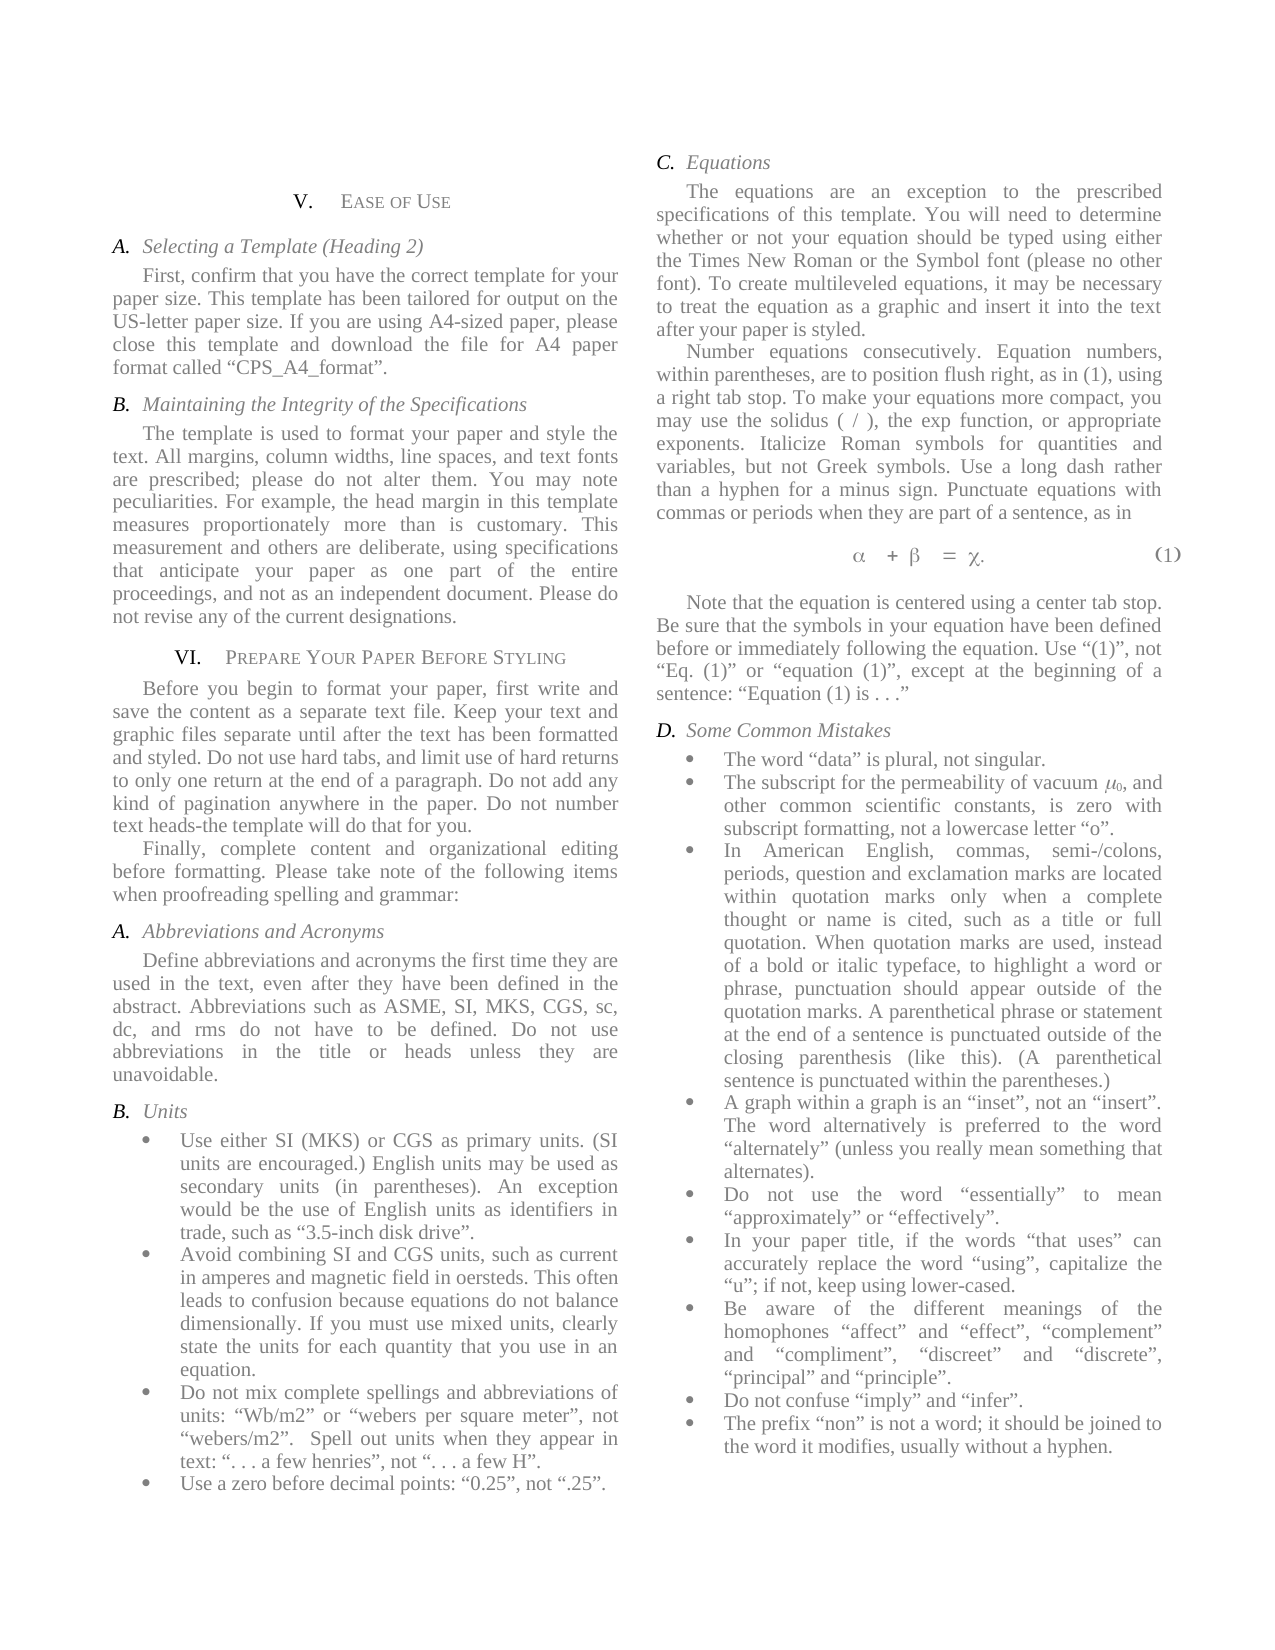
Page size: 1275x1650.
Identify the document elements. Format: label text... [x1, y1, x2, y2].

list In your paper title, if the words “that uses” can accurately replace the word “using”, capitalize the “u”; if not, keep using lower-cased. [686, 1229, 1162, 1297]
subtitle Selecting a Template (Heading 2) [112, 234, 619, 258]
subtitle Maintaining the Integrity of the Specifications [112, 392, 619, 416]
list A graph within a graph is an “inset”, not an “insert”. The word alternatively is preferred to the word “alternately” (unless you really mean something that alternates). [686, 1092, 1162, 1183]
subtitle Prepare Your Paper Before Styling [112, 645, 619, 669]
list Do not confuse “imply” and “infer”. [686, 1389, 1162, 1412]
list Use either SI (MKS) or CGS as primary units. (SI units are encouraged.) English units may be used as secondary units (in parentheses). An exception would be the use of English units as identifiers in trade, such as “3.5-inch disk drive”. [142, 1129, 619, 1244]
text The template is used to format your paper and style the text. All margins, column widths, line spaces, and text fonts are prescribed; please do not alter them. You may note peculiarities. For example, the head margin in this template measures proportionately more than is customary. This measurement and others are deliberate, using specifications that anticipate your paper as one part of the entire proceedings, and not as an independent document. Please do not revise any of the current designations. [112, 422, 619, 628]
text   [912, 549, 1162, 566]
text First, confirm that you have the correct template for your paper size. This template has been tailored for output on the US-letter paper size. If you are using A4-sized paper, please close this template and download the file for A4 paper format called “CPS_A4_format”. [112, 265, 619, 379]
text Finally, complete content and organizational editing before formatting. Please take note of the following items when proofreading spelling and grammar: [112, 837, 619, 906]
list The prefix “non” is not a word; it should be joined to the word it modifies, usually without a hyphen. [686, 1412, 1162, 1458]
text The equations are an exception to the prescribed specifications of this template. You will need to determine whether or not your equation should be typed using either the Times New Roman or the Symbol font (please no other font). To create multileveled equations, it may be necessary to treat the equation as a graphic and insert it into the text after your paper is styled. [656, 180, 1162, 341]
list Use a zero before decimal points: “0.25”, not “.25”. [142, 1473, 619, 1495]
list The word “data” is plural, not singular. [686, 748, 1162, 771]
subtitle Equations [656, 150, 1162, 174]
list Avoid combining SI and CGS units, such as current in amperes and magnetic field in oersteds. This often leads to confusion because equations do not balance dimensionally. If you must use mixed units, clearly state the units for each quantity that you use in an equation. [142, 1244, 619, 1381]
text Define abbreviations and acronyms the first time they are used in the text, even after they have been defined in the abstract. Abbreviations such as ASME, SI, MKS, CGS, sc, dc, and rms do not have to be defined. Do not use abbreviations in the title or heads unless they are unavoidable. [112, 949, 619, 1086]
list The subscript for the permeability of vacuum 0, and other common scientific constants, is zero with subscript formatting, not a lowercase letter “o”. [686, 771, 1162, 839]
text   [656, 549, 911, 566]
text Number equations consecutively. Equation numbers, within parentheses, are to position flush right, as in (1), using a right tab stop. To make your equations more compact, you may use the solidus ( / ), the exp function, or appropriate exponents. Italicize Roman symbols for quantities and variables, but not Greek symbols. Use a long dash rather than a hyphen for a minus sign. Punctuate equations with commas or periods when they are part of a sentence, as in [656, 341, 1162, 524]
list Do not use the word “essentially” to mean “approximately” or “effectively”. [686, 1183, 1162, 1229]
subtitle Ease of Use [112, 189, 619, 213]
list In American English, commas, semi-/colons, periods, question and exclamation marks are located within quotation marks only when a complete thought or name is cited, such as a title or full quotation. When quotation marks are used, instead of a bold or italic typeface, to highlight a word or phrase, punctuation should appear outside of the quotation marks. A parenthetical phrase or statement at the end of a sentence is punctuated outside of the closing parenthesis (like this). (A parenthetical sentence is punctuated within the parentheses.) [686, 839, 1162, 1092]
text Before you begin to format your paper, first write and save the content as a separate text file. Keep your text and graphic files separate until after the text has been formatted and styled. Do not use hard tabs, and limit use of hard returns to only one return at the end of a paragraph. Do not add any kind of pagination anywhere in the paper. Do not number text heads-the template will do that for you. [112, 677, 619, 837]
subtitle Some Common Mistakes [656, 718, 1162, 742]
text Note that the equation is centered using a center tab stop. Be sure that the symbols in your equation have been defined before or immediately following the equation. Use “(1)”, not “Eq. (1)” or “equation (1)”, except at the beginning of a sentence: “Equation (1) is . . .” [656, 591, 1162, 705]
subtitle Units [112, 1099, 619, 1123]
list Be aware of the different meanings of the homophones “affect” and “effect”, “complement” and “compliment”, “discreet” and “discrete”, “principal” and “principle”. [686, 1297, 1162, 1389]
list Do not mix complete spellings and abbreviations of units: “Wb/m2” or “webers per square meter”, not “webers/m2”. Spell out units when they appear in text: “. . . a few henries”, not “. . . a few H”. [142, 1381, 619, 1473]
subtitle Abbreviations and Acronyms [112, 919, 619, 943]
